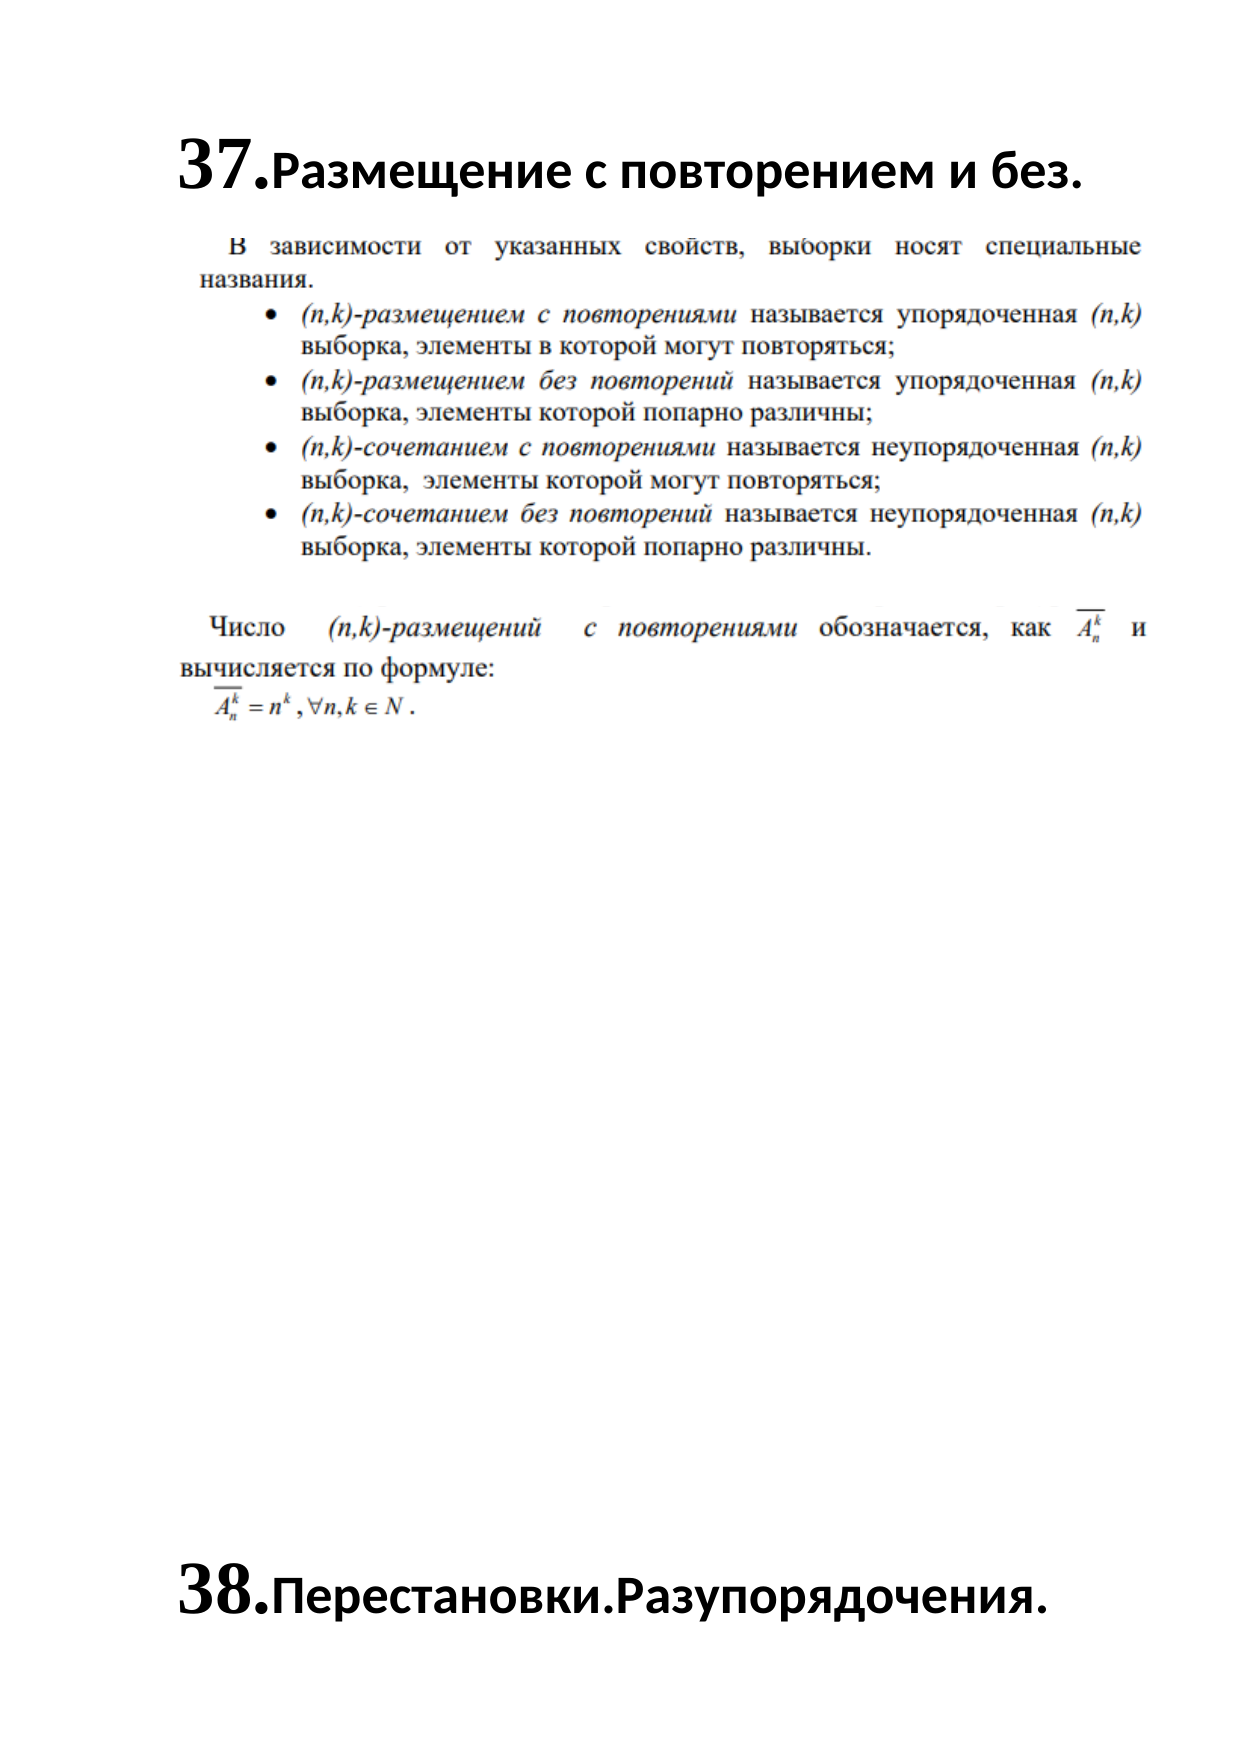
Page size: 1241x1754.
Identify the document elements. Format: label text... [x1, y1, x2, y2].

picture [177, 238, 1152, 581]
text 37.Размещение с повторением и без. [177, 118, 1152, 204]
text 38.Перестановки.Разупорядочения. [177, 1543, 1152, 1630]
picture [177, 606, 1152, 730]
